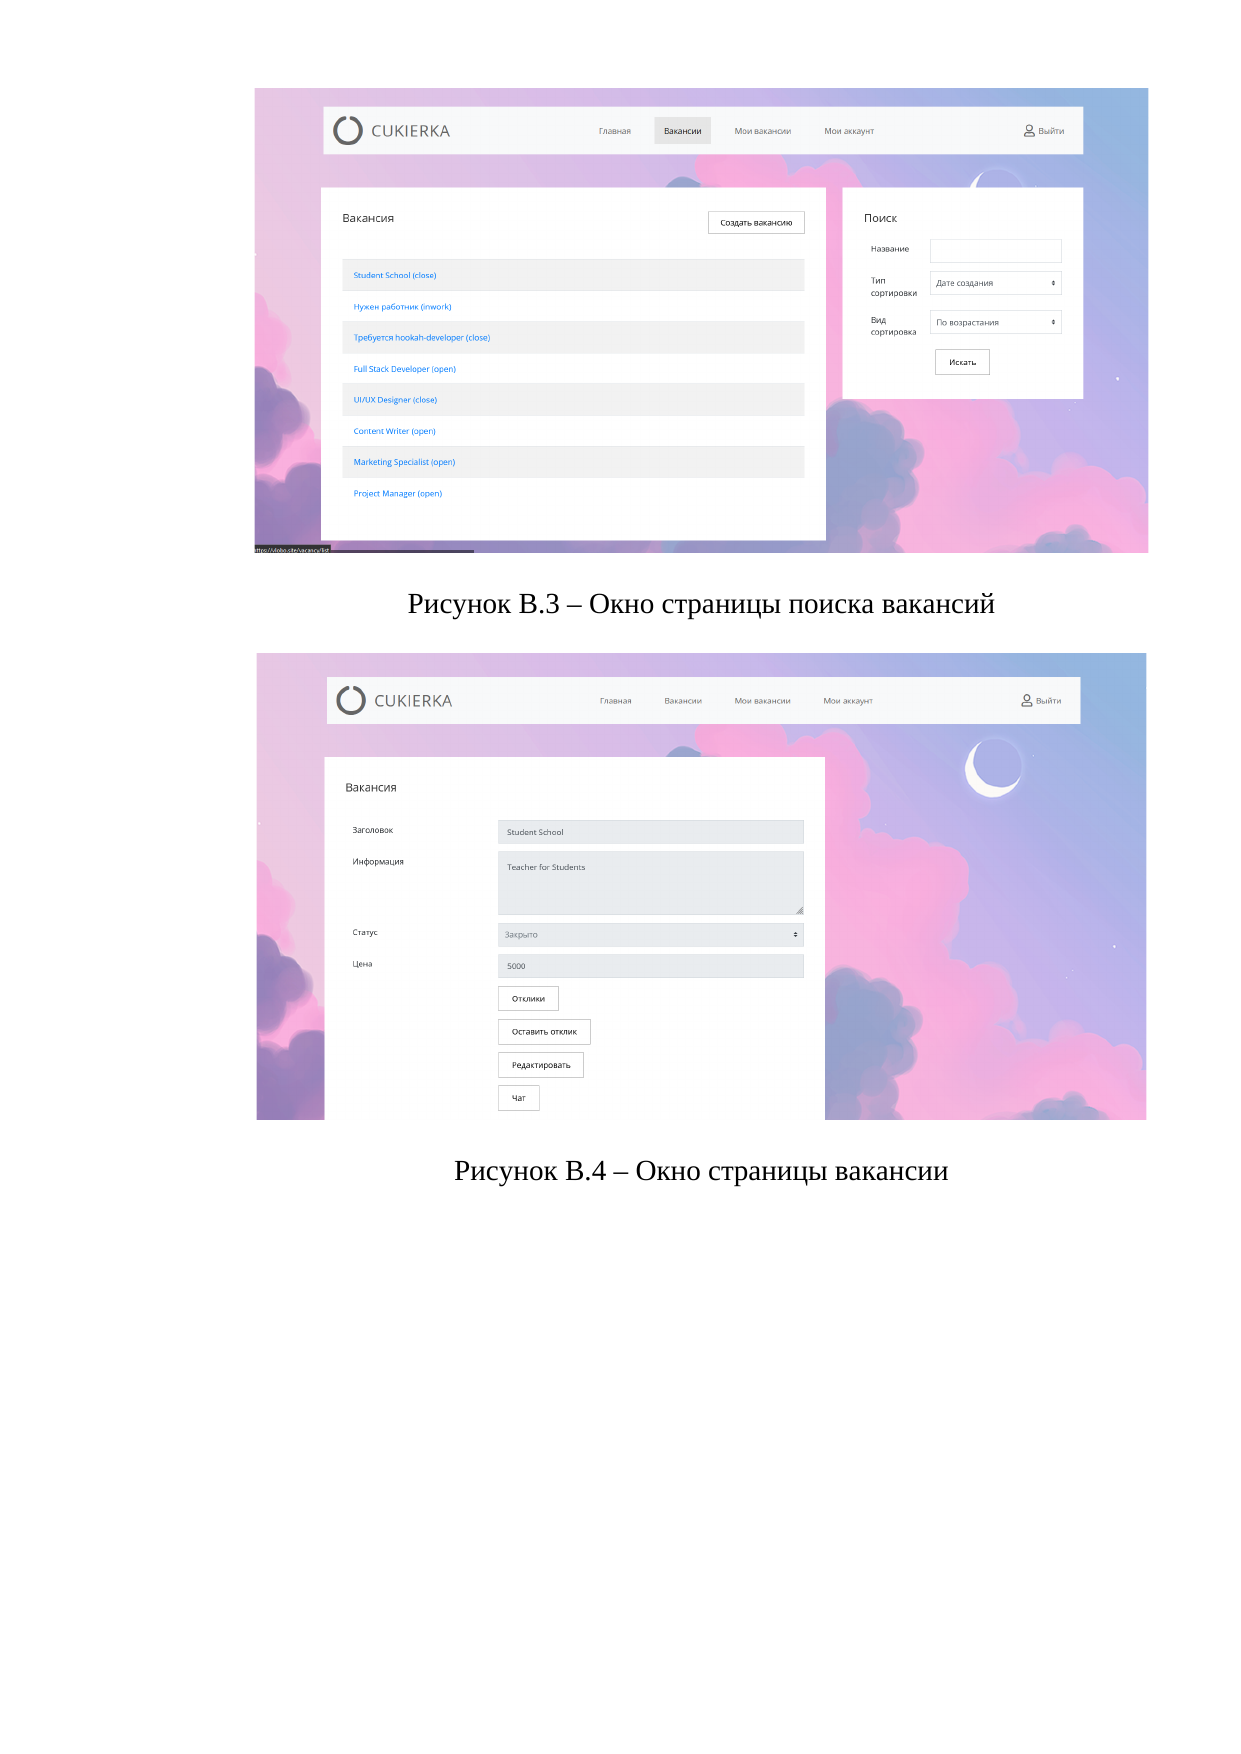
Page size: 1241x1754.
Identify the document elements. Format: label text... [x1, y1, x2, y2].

picture [256, 653, 1147, 1120]
text Рисунок В.4 – Окно страницы вакансии [148, 1153, 1181, 1187]
text Рисунок В.3 – Окно страницы поиска вакансий [148, 586, 1181, 620]
picture [254, 88, 1149, 553]
